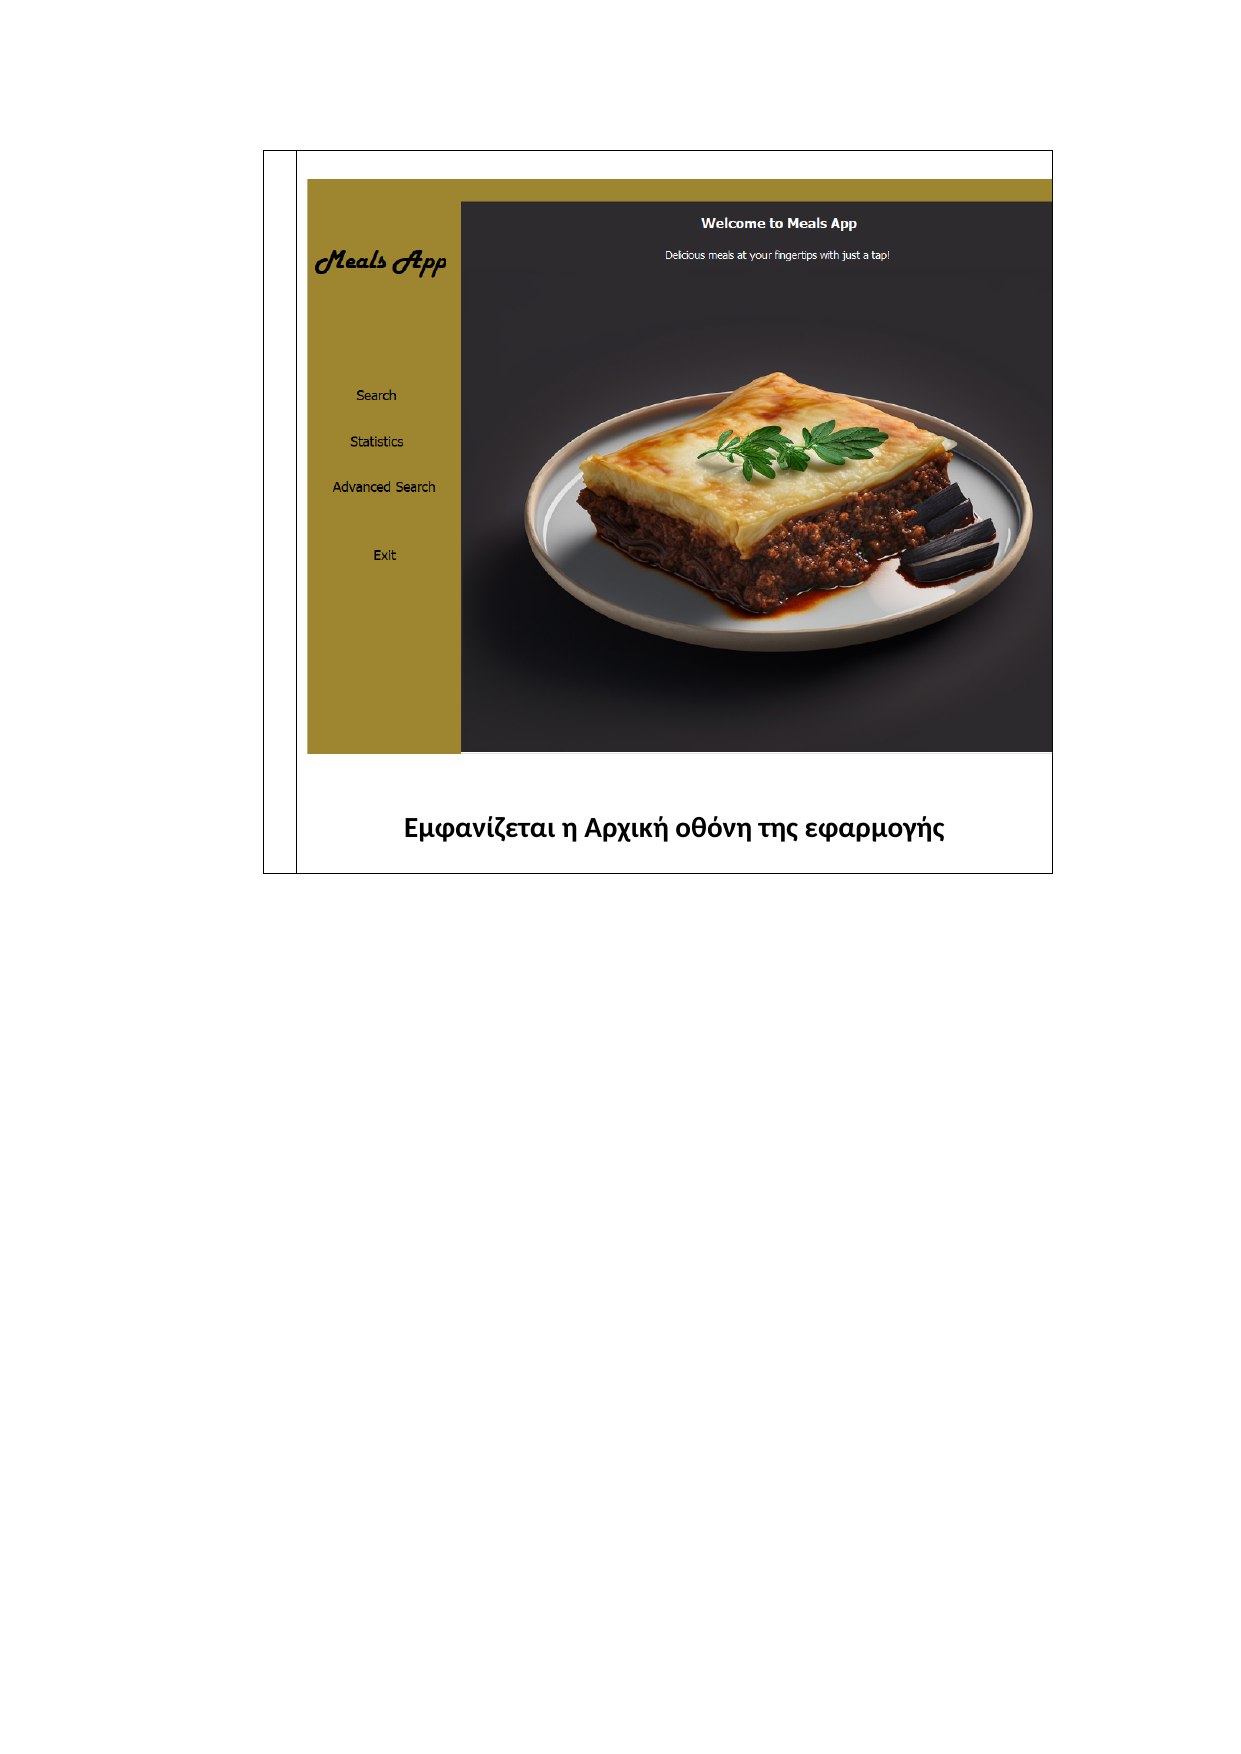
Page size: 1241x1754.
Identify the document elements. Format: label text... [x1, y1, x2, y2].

picture [307, 179, 1053, 754]
table_cell [264, 151, 296, 873]
table_cell Εμφανίζεται η Αρχική οθόνη της εφαρμογής [297, 151, 1052, 873]
